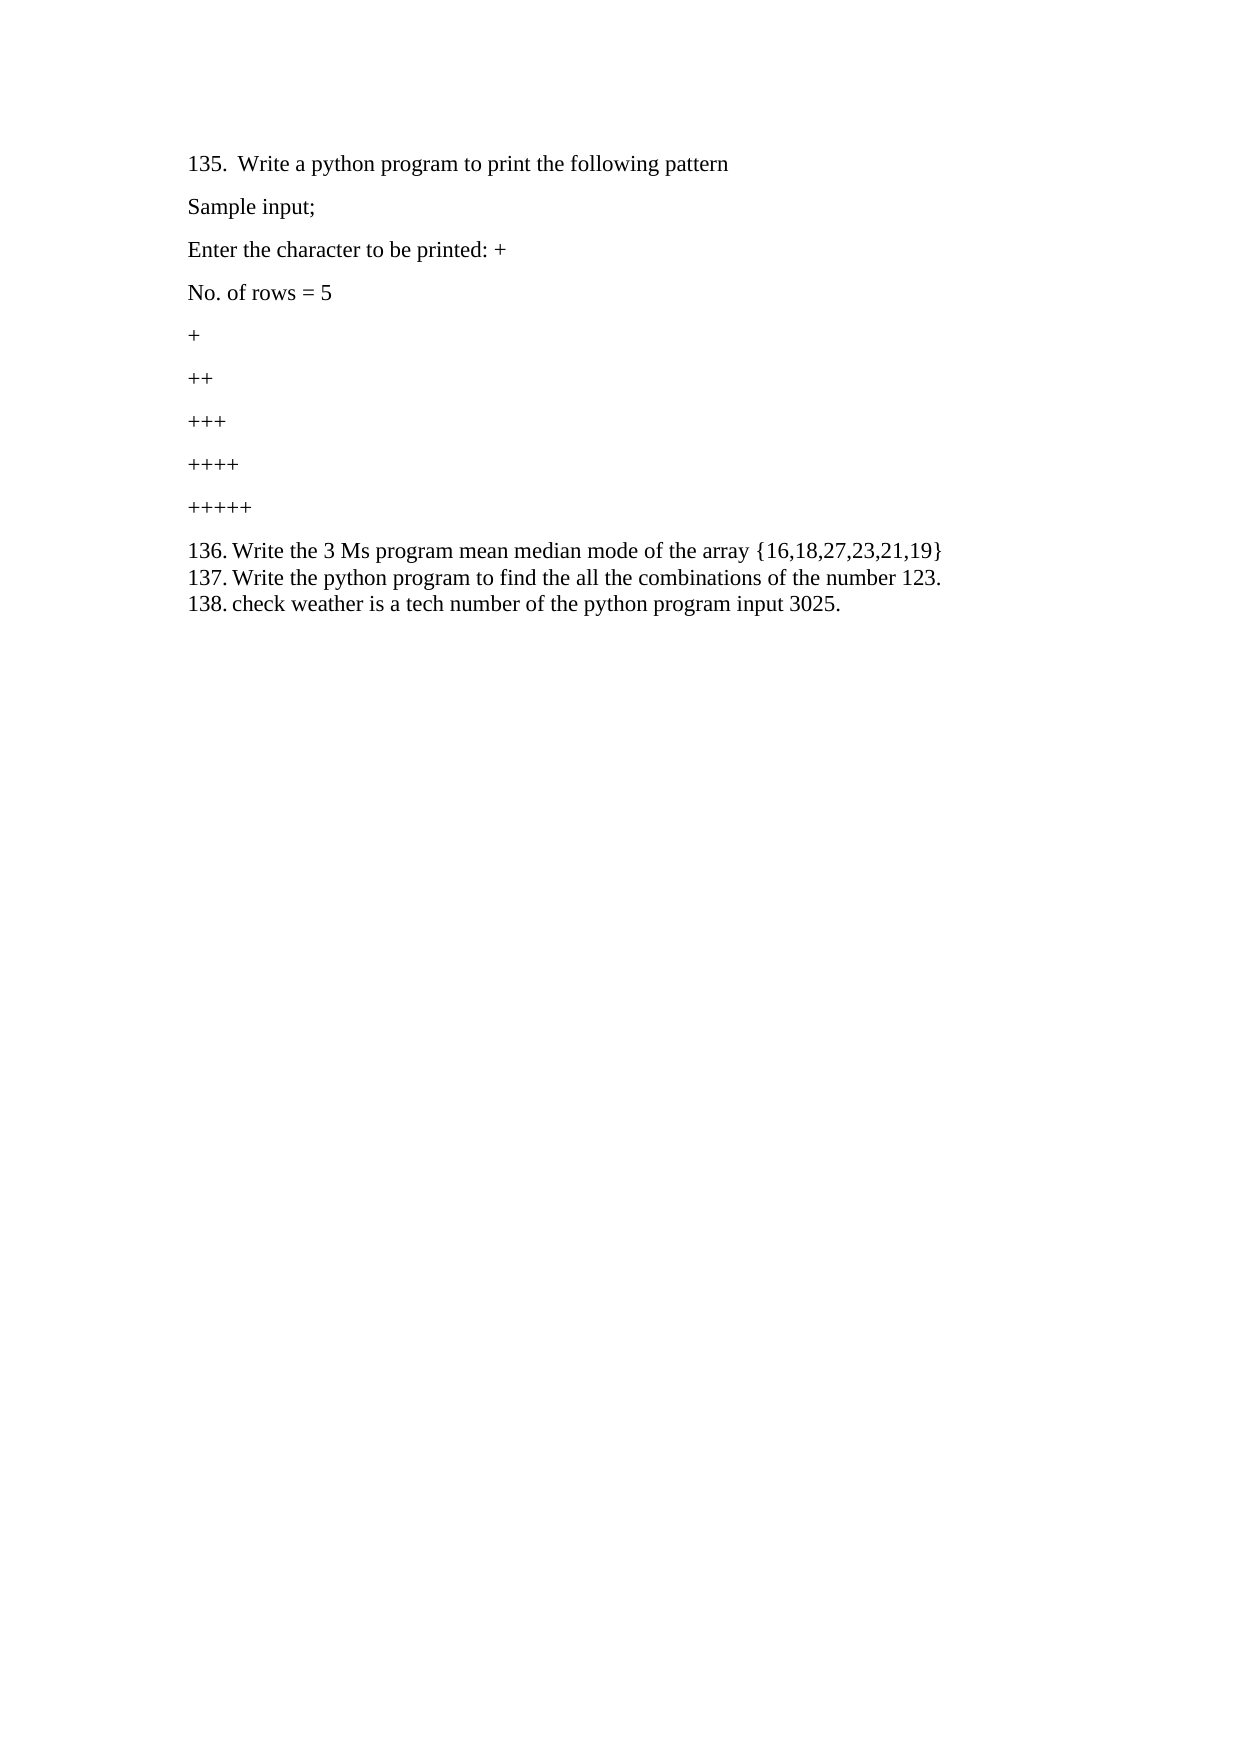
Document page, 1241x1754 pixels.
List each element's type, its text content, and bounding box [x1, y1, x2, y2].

list check weather is a tech number of the python program input 3025. [187, 590, 1053, 616]
list Write a python program to print the following pattern [187, 150, 1053, 176]
list + [187, 322, 1053, 348]
list No. of rows = 5 [187, 279, 1053, 305]
list +++++ [187, 494, 1053, 521]
list ++++ [187, 451, 1053, 477]
list Write the 3 Ms program mean median mode of the array {16,18,27,23,21,19} [187, 537, 1053, 563]
list ++ [187, 365, 1053, 391]
list +++ [187, 408, 1053, 434]
list Sample input; [187, 193, 1053, 219]
list Enter the character to be printed: + [187, 236, 1053, 262]
list Write the python program to find the all the combinations of the number 123. [187, 563, 1053, 590]
